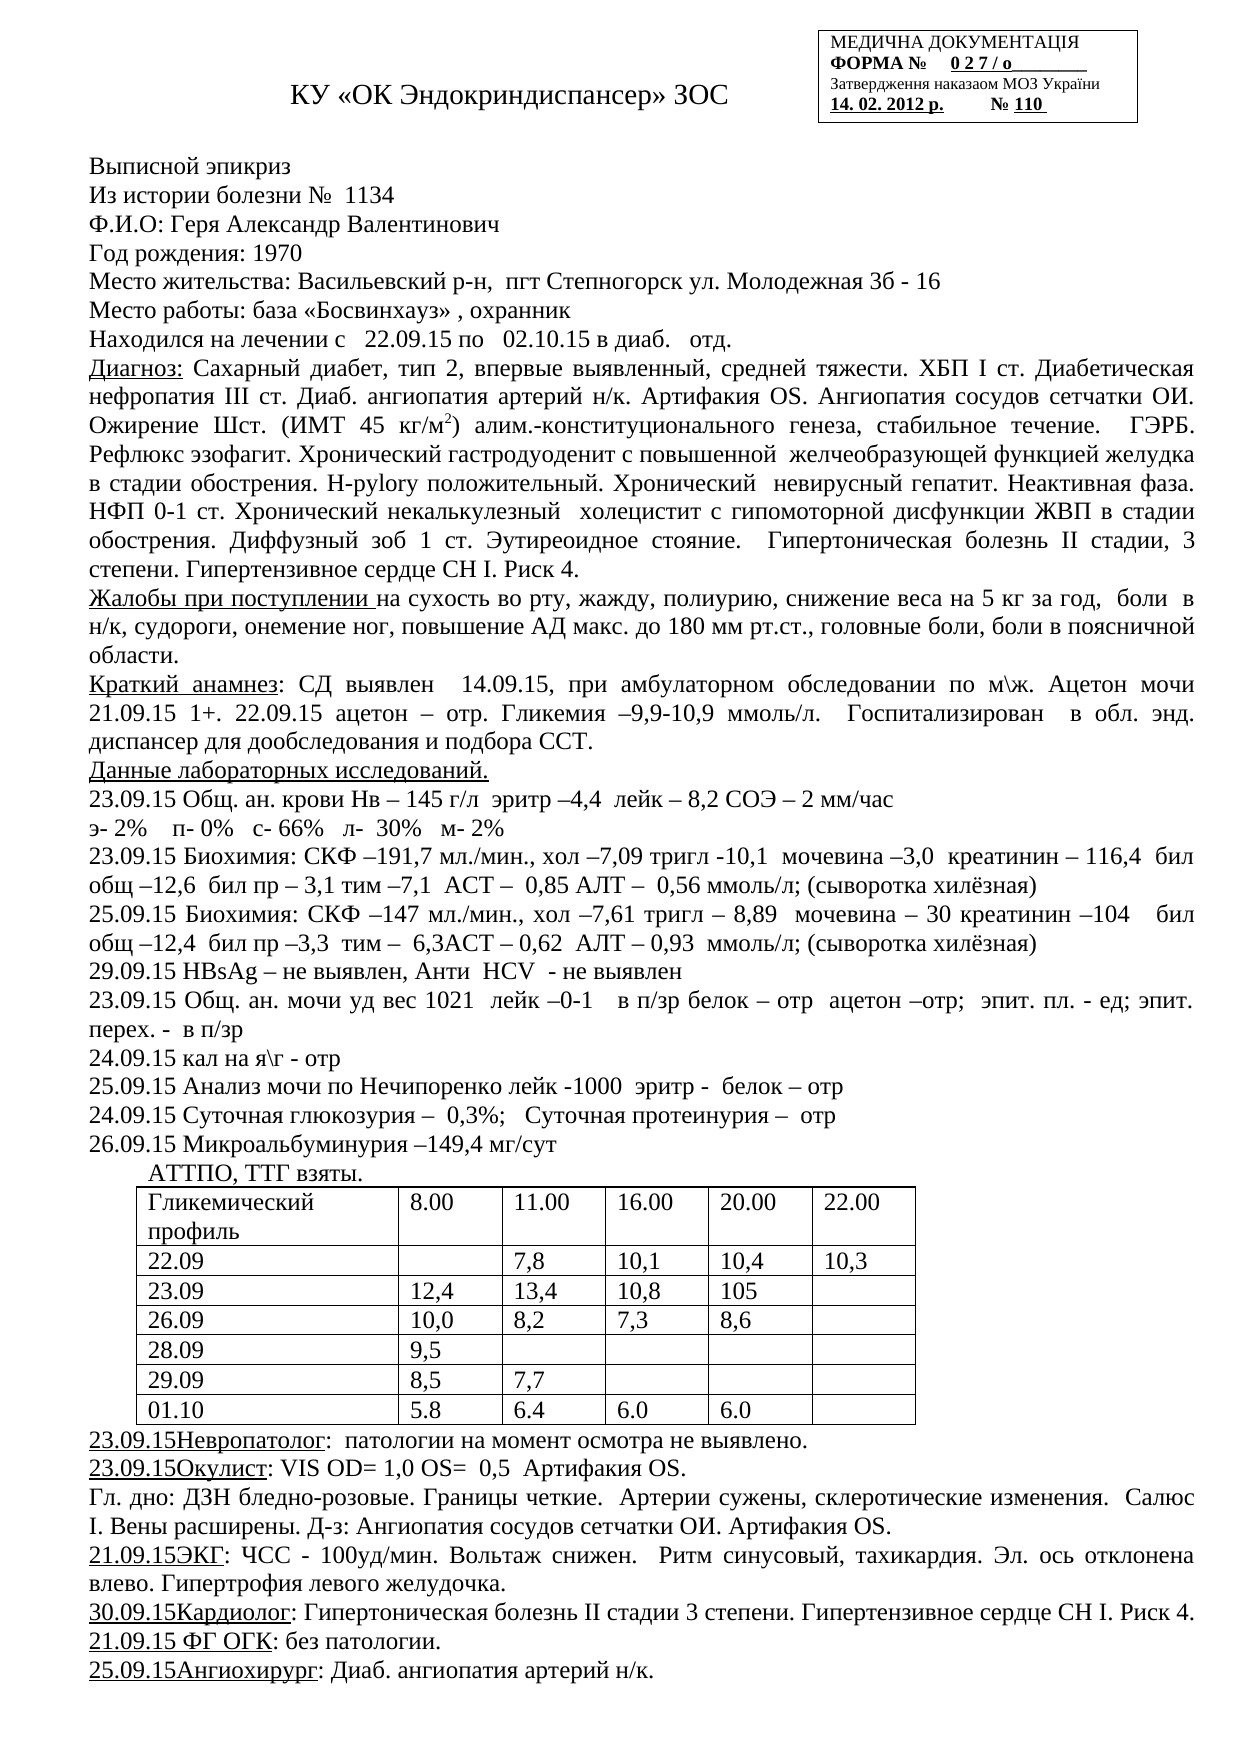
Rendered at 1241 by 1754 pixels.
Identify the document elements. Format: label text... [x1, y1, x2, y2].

text 25.09.15Ангиохирург: Диаб. ангиопатия артерий н/к. [89, 1655, 1196, 1683]
table_cell 10,3 [813, 1246, 915, 1275]
table_cell 22.09 [137, 1246, 398, 1275]
text 23.09.15Окулист: OD= 1,0 OS= 0,5 Артифакия OS. [89, 1453, 1196, 1482]
table_cell [813, 1335, 915, 1364]
table_cell 12,4 [399, 1276, 502, 1304]
table_cell 7,8 [503, 1246, 605, 1275]
table_cell [813, 1365, 915, 1394]
table_cell [813, 1395, 915, 1424]
table_cell 8,2 [503, 1306, 605, 1334]
table_cell 7,3 [606, 1306, 708, 1334]
table_cell [399, 1246, 502, 1275]
table_cell [606, 1365, 708, 1394]
text Место работы: база «Босвинхауз» , охранник [89, 295, 1196, 324]
text Данные лабораторных исследований. [89, 755, 1196, 784]
table_cell 8,5 [399, 1365, 502, 1394]
subtitle Из истории болезни № 1134 [89, 180, 1196, 209]
table_cell 10,4 [709, 1246, 812, 1275]
table_header 8.00 [399, 1188, 502, 1245]
subtitle 23.09.15 Общ. ан. мочи уд вес 1021 лейк –0-1 в п/зр белок – отр ацетон –отр; эпит. пл. - ед; эпит. перех. - в п/зр [89, 985, 1196, 1043]
table_cell [813, 1276, 915, 1304]
table_cell 10,1 [606, 1246, 708, 1275]
table_cell 5.8 [399, 1395, 502, 1424]
text Находился на лечении с 22.09.15 по 02.10.15 в диаб. отд. [89, 324, 1196, 353]
table_cell 6.4 [503, 1395, 605, 1424]
subtitle Ф.И.О: Геря Александр Валентинович [89, 209, 1196, 238]
table_header 22.00 [813, 1188, 915, 1245]
table_cell 8,6 [709, 1306, 812, 1334]
table_cell 26.09 [137, 1306, 398, 1334]
text Год рождения: 1970 [89, 238, 1196, 266]
table_cell 6.0 [709, 1395, 812, 1424]
text Жалобы при поступлении на сухость во рту, жажду, полиурию, снижение веса на 5 кг за год, боли в н/к, судороги, онемение ног, повышение АД макс. до 180 мм рт.ст., головные боли, боли в поясничной области. [89, 583, 1196, 669]
text 24.09.15 кал на я\г - отр [89, 1043, 1196, 1071]
text Краткий анамнез: СД выявлен 14.09.15, при амбулаторном обследовании по м\ж. Ацетон мочи 21.09.15 1+. 22.09.15 ацетон – отр. Гликемия –9,9-10,9 ммоль/л. Госпитализирован в обл. энд. диспансер для дообследования и подбора ССТ. [89, 669, 1196, 755]
text 25.09.15 Анализ мочи по Нечипоренко лейк -1000 эритр - белок – отр [89, 1071, 1196, 1100]
text э- 2% п- 0% с- 66% л- 30% м- 2% [89, 813, 1196, 841]
table_cell 7,7 [503, 1365, 605, 1394]
table_cell [503, 1335, 605, 1364]
table_cell [709, 1365, 812, 1394]
text Диагноз: Сахарный диабет, тип 2, впервые выявленный, средней тяжести. ХБП I ст. Диабетическая нефропатия III ст. Диаб. ангиопатия артерий н/к. Артифакия OS. Ангиопатия сосудов сетчатки ОИ. Ожирение Шст. (ИМТ 45 кг/м2) алим.-конституционального генеза, стабильное течение. ГЭРБ. Рефлюкс эзофагит. Хронический гастродуоденит с повышенной желчеобразующей функцией желудка в стадии обострения. H-pylory положительный. Хронический невирусный гепатит. Неактивная фаза. НФП 0-1 ст. Хронический некалькулезный холецистит с гипомоторной дисфункции ЖВП в стадии обострения. Диффузный зоб 1 ст. Эутиреоидное стояние. Гипертоническая болезнь II стадии, 3 степени. Гипертензивное сердце СН I. Риск 4. [89, 353, 1196, 583]
text 21.09.15 ФГ ОГК: без патологии. [89, 1626, 1196, 1655]
table_cell 29.09 [137, 1365, 398, 1394]
table_cell [709, 1335, 812, 1364]
table_cell [606, 1335, 708, 1364]
table_header 20.00 [709, 1188, 812, 1245]
table_header 16.00 [606, 1188, 708, 1245]
table_cell 10,0 [399, 1306, 502, 1334]
table_cell 6.0 [606, 1395, 708, 1424]
table_cell 28.09 [137, 1335, 398, 1364]
table_cell [813, 1306, 915, 1334]
table_header 11.00 [503, 1188, 605, 1245]
table_cell 10,8 [606, 1276, 708, 1304]
text 24.09.15 Суточная глюкозурия – 0,3%; Суточная протеинурия – отр [89, 1100, 1196, 1129]
text Место жительства: Васильевский р-н, пгт Степногорск ул. Молодежная 3б - 16 [89, 266, 1196, 295]
subtitle Выписной эпикриз [89, 151, 1202, 180]
subtitle 26.09.15 Микроальбуминурия –149,4 мг/сут [89, 1129, 1196, 1158]
text 23.09.15Невропатолог: патологии на момент осмотра не выявлено. [89, 1425, 1196, 1453]
text 23.09.15 Биохимия: СКФ –191,7 мл./мин., хол –7,09 тригл -10,1 мочевина –3,0 креатинин – 116,4 бил общ –12,6 бил пр – 3,1 тим –7,1 АСТ – 0,85 АЛТ – 0,56 ммоль/л; (сыворотка хилёзная) [89, 841, 1196, 899]
text 30.09.15Кардиолог: Гипертоническая болезнь II стадии 3 степени. Гипертензивное сердце СН I. Риск 4. [89, 1597, 1196, 1626]
table_cell 23.09 [137, 1276, 398, 1304]
text 23.09.15 Общ. ан. крови Нв – 145 г/л эритр –4,4 лейк – 8,2 СОЭ – 2 мм/час [89, 784, 1196, 813]
text 29.09.15 НВsАg – не выявлен, Анти НСV - не выявлен [89, 956, 1196, 985]
text 25.09.15 Биохимия: СКФ –147 мл./мин., хол –7,61 тригл – 8,89 мочевина – 30 креатинин –104 бил общ –12,4 бил пр –3,3 тим – 6,3АСТ – 0,62 АЛТ – 0,93 ммоль/л; (сыворотка хилёзная) [89, 899, 1196, 956]
table_header Гликемический профиль [137, 1188, 398, 1245]
text АТТПО, ТТГ взяты. [148, 1158, 1196, 1186]
text Гл. дно: ДЗН бледно-розовые. Границы четкие. Артерии сужены, склеротические изменения. Салюс I. Вены расширены. Д-з: Ангиопатия сосудов сетчатки ОИ. Артифакия OS. [89, 1482, 1196, 1540]
table_cell 105 [709, 1276, 812, 1304]
table_cell 13,4 [503, 1276, 605, 1304]
table_cell 01.10 [137, 1395, 398, 1424]
text 21.09.15ЭКГ: ЧСС - 100уд/мин. Вольтаж снижен. Ритм синусовый, тахикардия. Эл. ось отклонена влево. Гипертрофия левого желудочка. [89, 1540, 1196, 1597]
table_cell 9,5 [399, 1335, 502, 1364]
